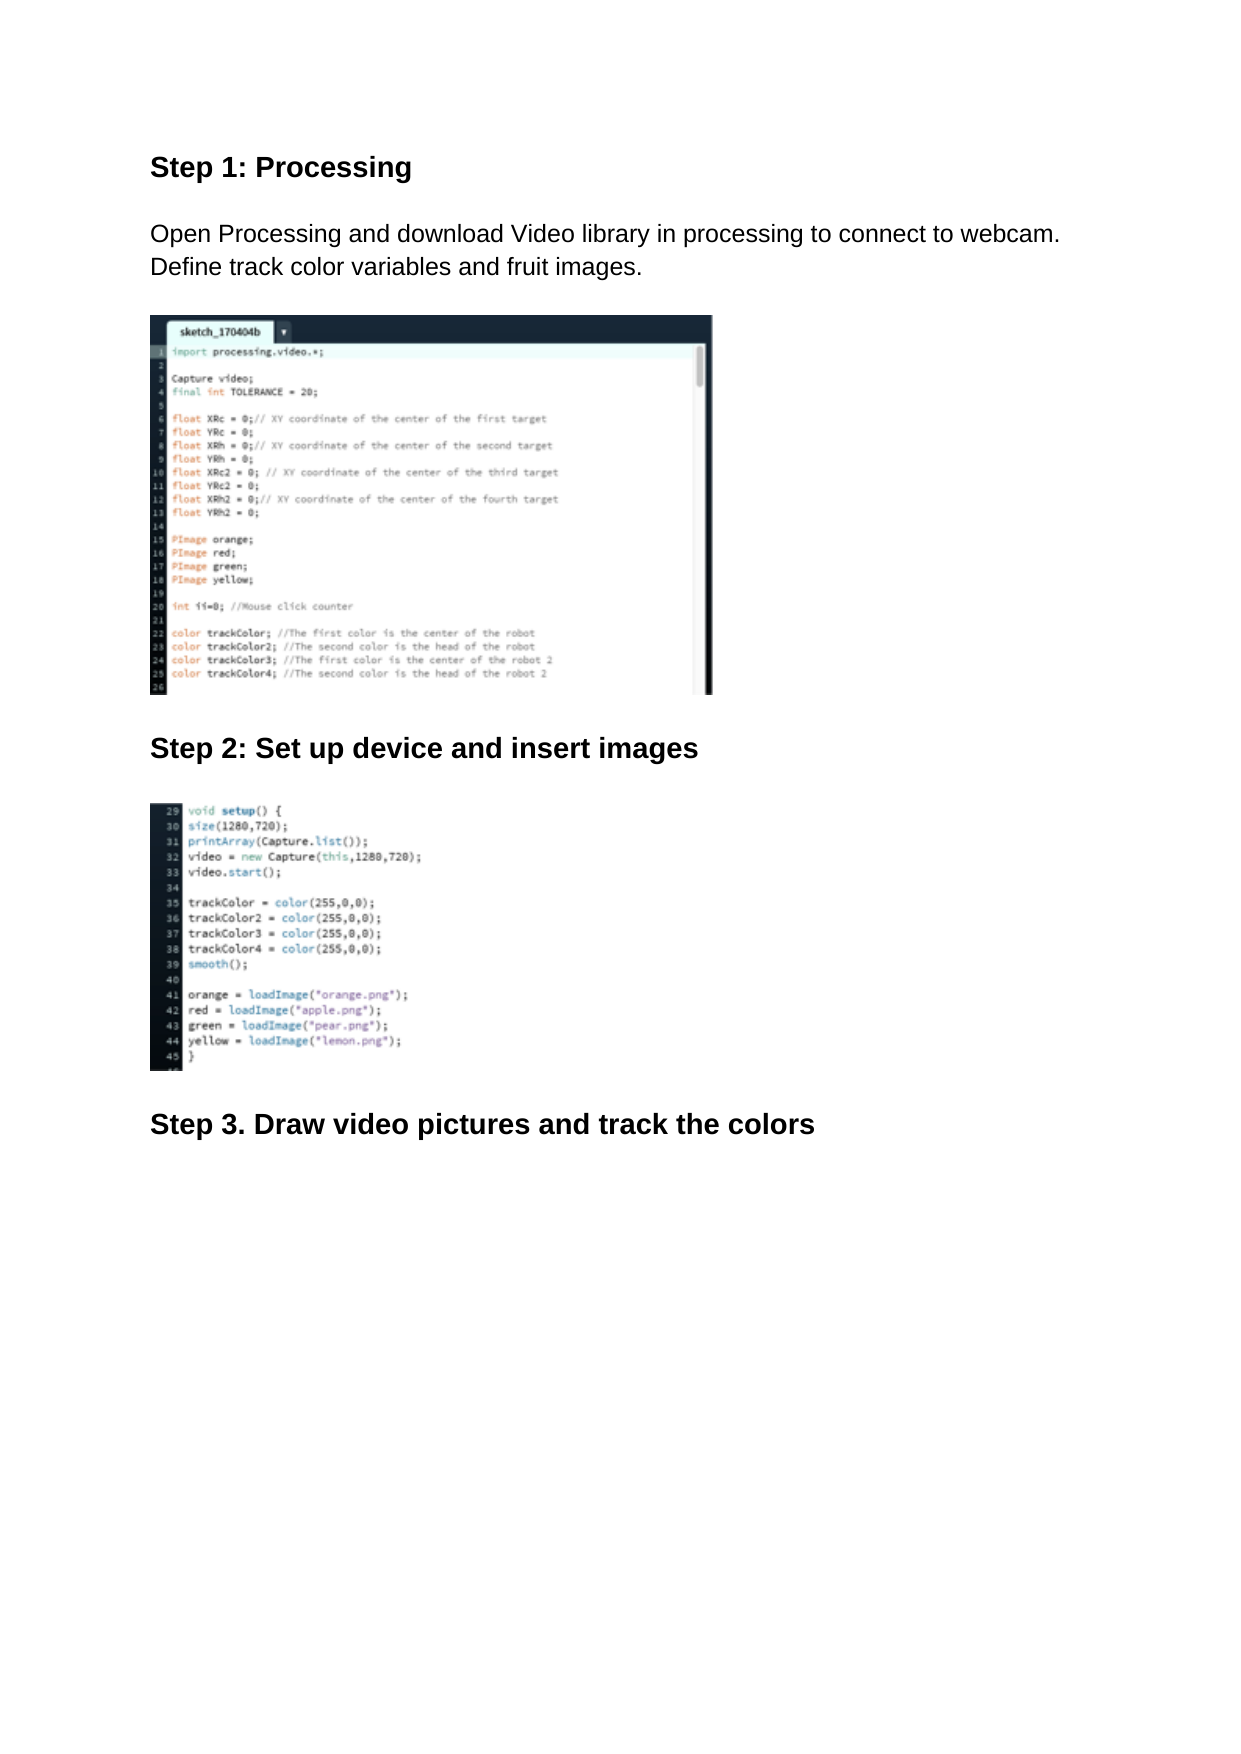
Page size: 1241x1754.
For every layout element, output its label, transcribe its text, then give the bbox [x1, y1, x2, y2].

picture [150, 315, 713, 695]
picture [150, 803, 536, 1071]
text Step 2: Set up device and insert images [150, 732, 1090, 765]
text Step 3. Draw video pictures and track the colors [150, 1107, 1090, 1141]
text Open Processing and download Video library in processing to connect to webcam. Define track color variables and fruit images. [150, 219, 1090, 281]
text Step 1: Processing [150, 150, 1090, 183]
